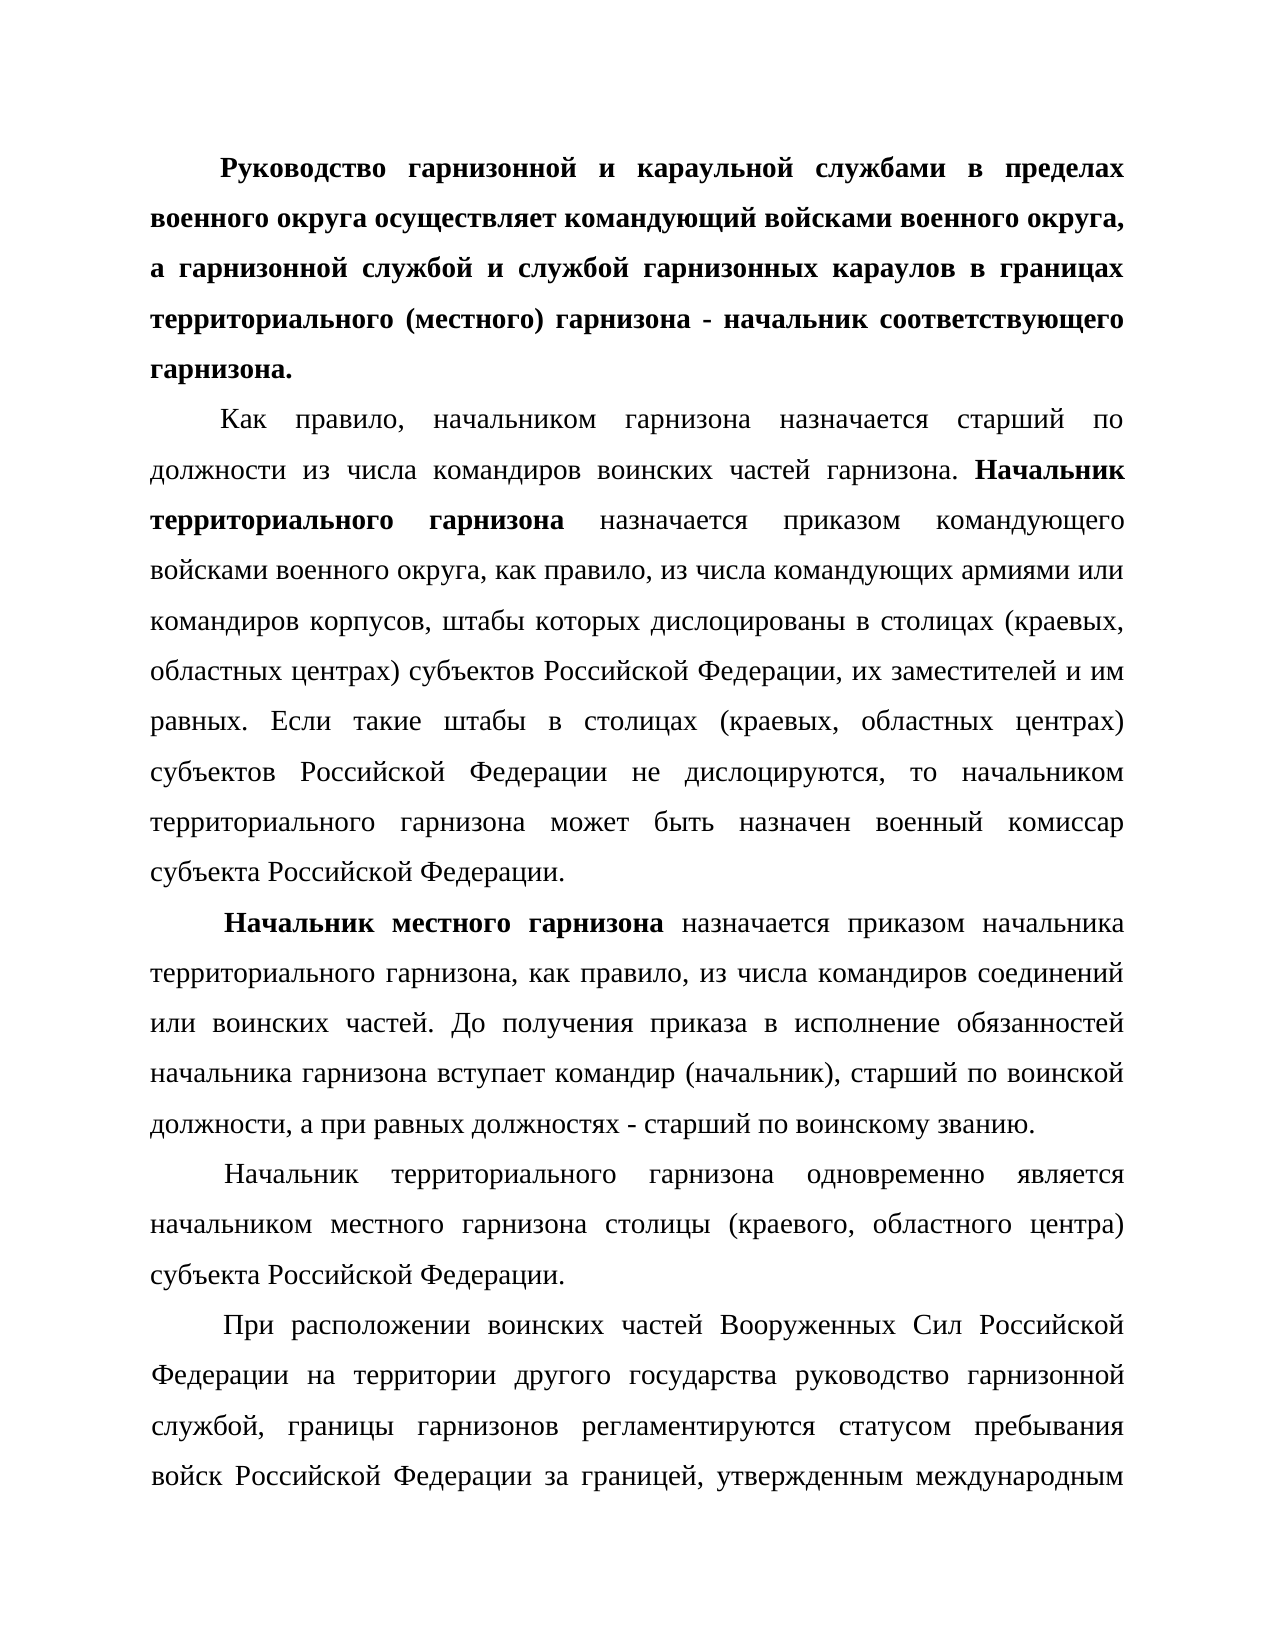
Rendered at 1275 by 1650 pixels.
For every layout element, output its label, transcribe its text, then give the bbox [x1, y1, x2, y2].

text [151, 1307, 1125, 1492]
text Начальник территориального гарнизона одновременно является начальником местного гарнизона столицы (краевого, областного центра) субъекта Российской Федерации. [150, 1156, 1125, 1290]
text Начальник местного гарнизона назначается приказом начальника территориального гарнизона, как правило, из числа командиров соединений или воинских частей. До получения приказа в исполнение обязанностей начальника гарнизона вступает командир (начальник), старший по воинской должности, а при равных должностях - старший по воинскому званию. [150, 905, 1125, 1139]
text Как правило, начальником гарнизона назначается старший по должности из числа командиров воинских частей гарнизона. Начальник территориального гарнизона назначается приказом командующего войсками военного округа, как правило, из числа командующих армиями или командиров корпусов, штабы которых дислоцированы в столицах (краевых, областных центрах) субъектов Российской Федерации, их заместителей и им равных. Если такие штабы в столицах (краевых, областных центрах) субъектов Российской Федерации не дислоцируются, то начальником территориального гарнизона может быть назначен военный комиссар субъекта Российской Федерации. [150, 402, 1125, 888]
text Руководство гарнизонной и караульной службами в пределах военного округа осуществляет командующий войсками военного округа, а гарнизонной службой и службой гарнизонных караулов в границах территориального (местного) гарнизона - начальник соответствующего гарнизона. [150, 150, 1125, 385]
